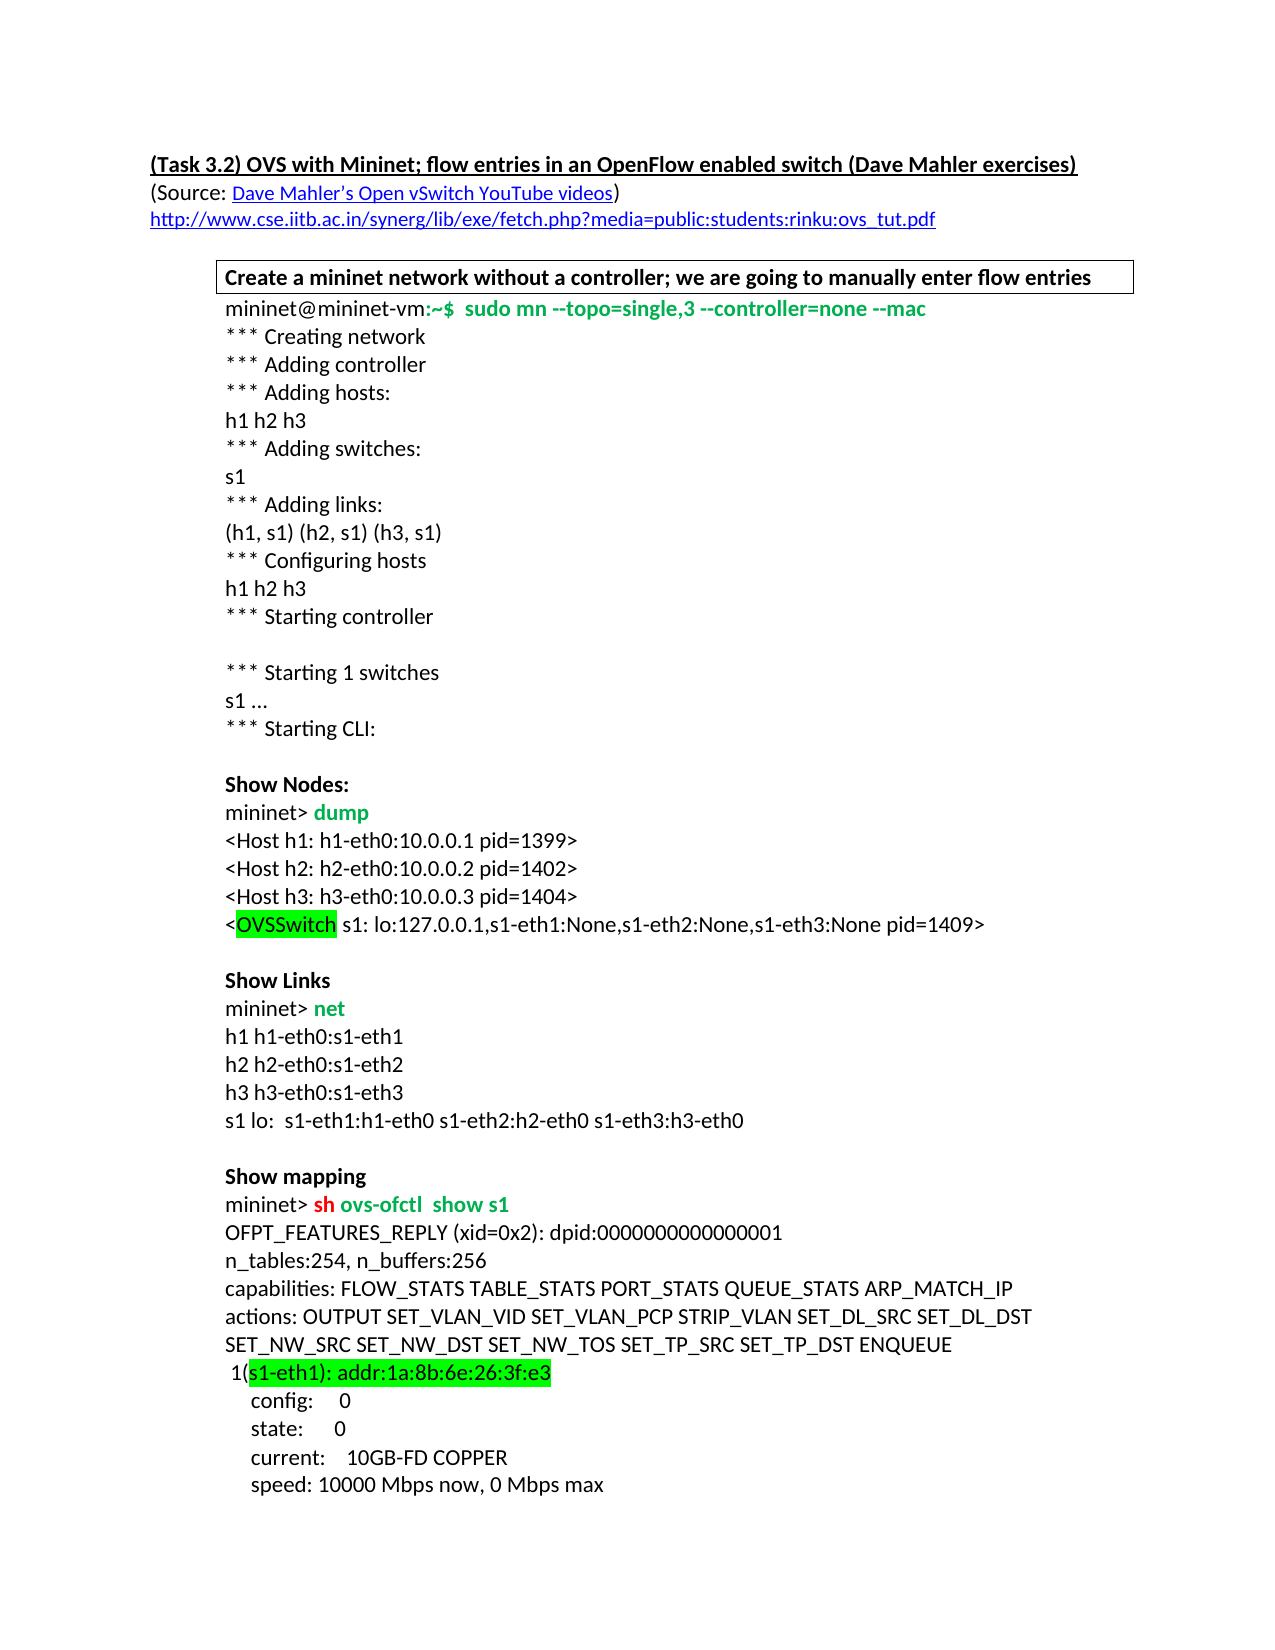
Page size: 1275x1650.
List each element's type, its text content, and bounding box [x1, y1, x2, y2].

text http://www.cse.iitb.ac.in/synerg/lib/exe/fetch.php?media=public:students:rinku:ovs_tut.pdf [150, 206, 1125, 231]
text Show Nodes: [225, 770, 1125, 798]
text s1 ... [225, 686, 1125, 714]
text config: 0 [225, 1387, 1125, 1414]
text capabilities: FLOW_STATS TABLE_STATS PORT_STATS QUEUE_STATS ARP_MATCH_IP [225, 1274, 1125, 1302]
text h1 h2 h3 [225, 406, 1125, 434]
text (Source: Dave Mahler’s Open vSwitch YouTube videos) [150, 178, 1125, 206]
text mininet> dump [225, 798, 1125, 826]
text *** Adding controller [225, 350, 1125, 378]
text state: 0 [225, 1414, 1125, 1443]
text speed: 10000 Mbps now, 0 Mbps max [225, 1471, 1125, 1499]
text current: 10GB-FD COPPER [225, 1443, 1125, 1471]
text h1 h1-eth0:s1-eth1 [225, 1022, 1125, 1050]
text h2 h2-eth0:s1-eth2 [225, 1050, 1125, 1078]
text (h1, s1) (h2, s1) (h3, s1) [225, 518, 1125, 546]
text mininet> net [225, 994, 1125, 1022]
text *** Starting 1 switches [225, 658, 1125, 686]
text s1 [225, 462, 1125, 490]
text *** Configuring hosts [225, 546, 1125, 574]
text s1 lo: s1-eth1:h1-eth0 s1-eth2:h2-eth0 s1-eth3:h3-eth0 [225, 1106, 1125, 1134]
text *** Creating network [225, 322, 1125, 350]
text h3 h3-eth0:s1-eth3 [225, 1078, 1125, 1106]
text OFPT_FEATURES_REPLY (xid=0x2): dpid:0000000000000001 [225, 1218, 1125, 1246]
text Show mapping [225, 1162, 1125, 1190]
text actions: OUTPUT SET_VLAN_VID SET_VLAN_PCP STRIP_VLAN SET_DL_SRC SET_DL_DST SET_NW_SRC SET_NW_DST SET_NW_TOS SET_TP_SRC SET_TP_DST ENQUEUE [225, 1302, 1125, 1358]
text <Host h1: h1-eth0:10.0.0.1 pid=1399> [225, 826, 1125, 854]
text *** Adding hosts: [225, 378, 1125, 406]
text h1 h2 h3 [225, 574, 1125, 602]
text Show Links [225, 966, 1125, 994]
text <OVSSwitch s1: lo:127.0.0.1,s1-eth1:None,s1-eth2:None,s1-eth3:None pid=1409> [337, 910, 1125, 938]
text mininet@mininet-vm:~$ sudo mn --topo=single,3 --controller=none --mac [225, 294, 1125, 322]
text *** Starting controller [225, 602, 1125, 630]
text Create a mininet network without a controller; we are going to manually enter flow entries [217, 261, 1133, 293]
text mininet> sh ovs-ofctl show s1 [225, 1190, 1125, 1218]
text 1(s1-eth1): addr:1a:8b:6e:26:3f:e3 [225, 1358, 1125, 1387]
text <Host h3: h3-eth0:10.0.0.3 pid=1404> [225, 882, 1125, 910]
text *** Starting CLI: [225, 714, 1125, 742]
text n_tables:254, n_buffers:256 [225, 1246, 1125, 1274]
text <Host h2: h2-eth0:10.0.0.2 pid=1402> [225, 854, 1125, 882]
text *** Adding switches: [225, 434, 1125, 462]
text (Task 3.2) OVS with Mininet; flow entries in an OpenFlow enabled switch (Dave Mahler exercises) [150, 150, 1125, 178]
text *** Adding links: [225, 490, 1125, 518]
